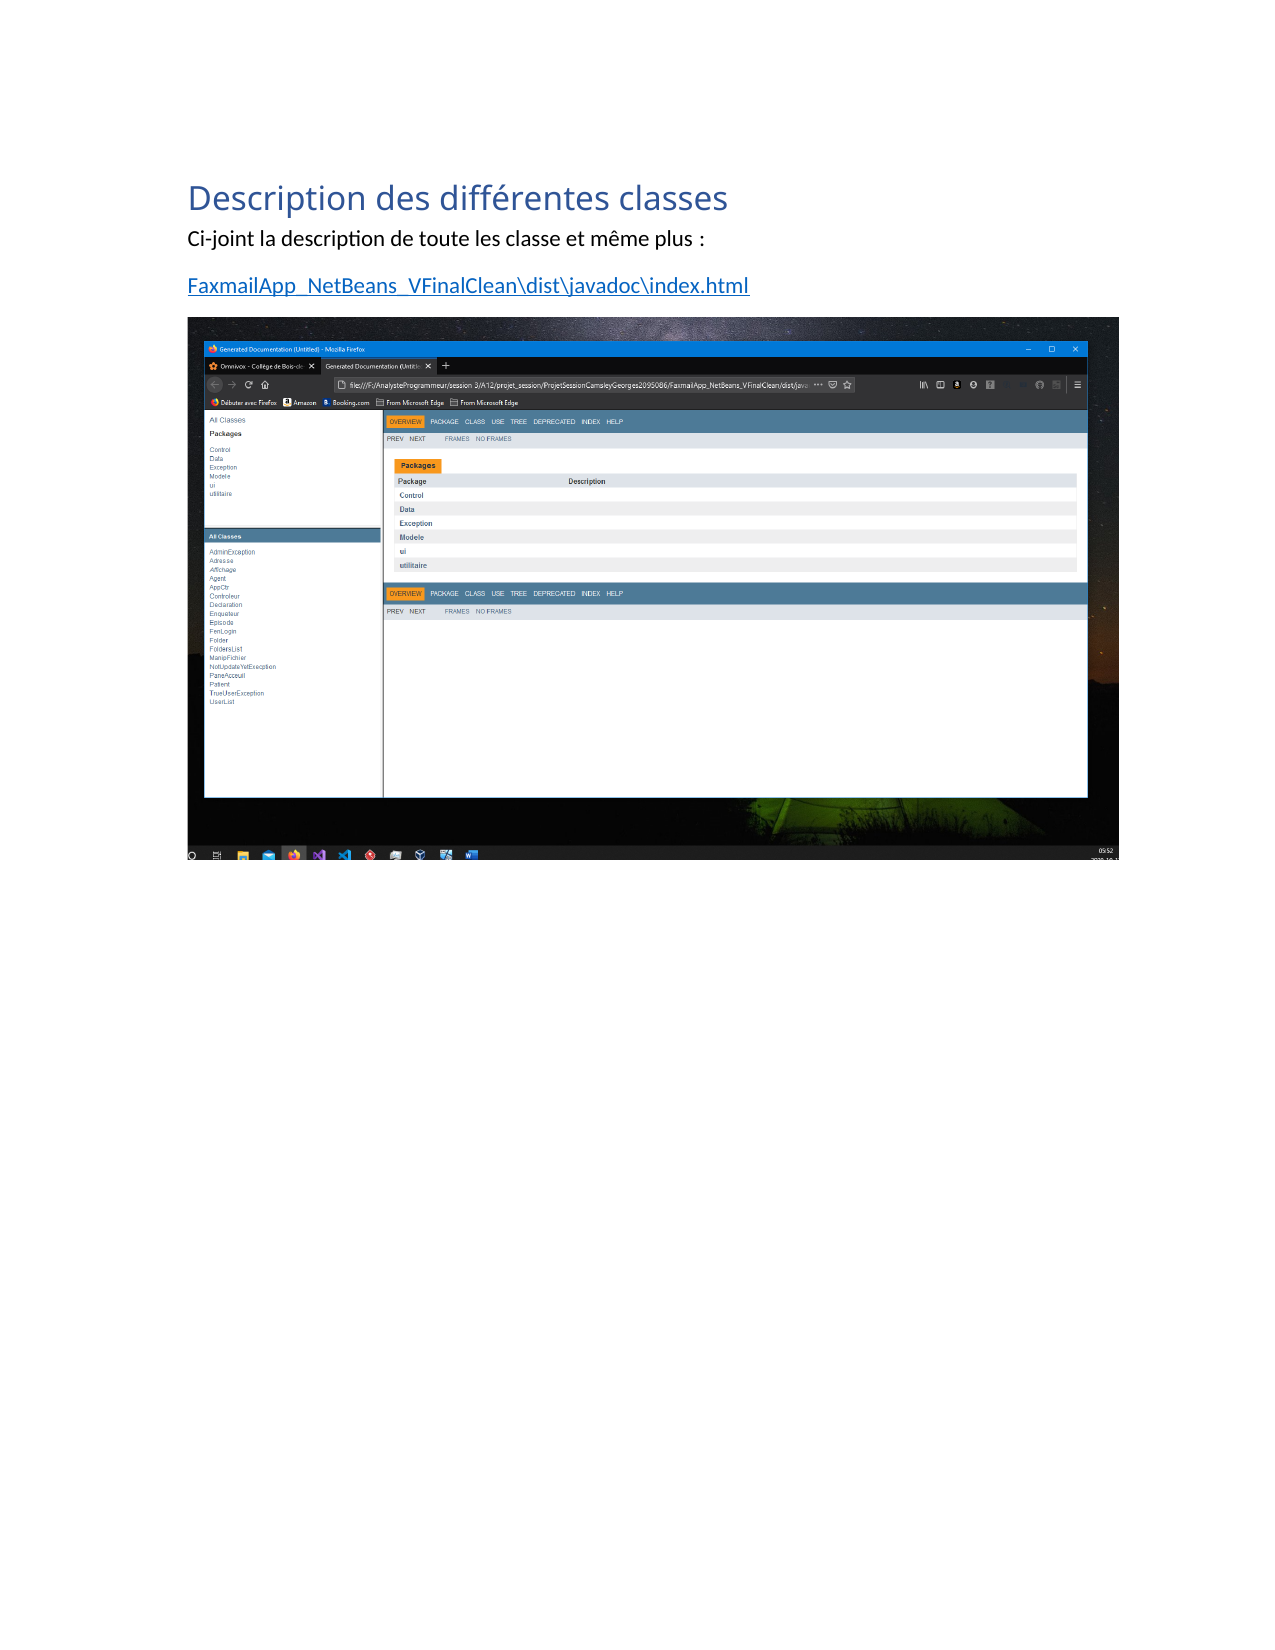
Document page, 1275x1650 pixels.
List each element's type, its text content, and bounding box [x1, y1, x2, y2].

text FaxmailApp_NetBeans_VFinalClean\dist\javadoc\index.html [187, 271, 1087, 299]
picture [187, 317, 1119, 860]
subtitle Description des différentes classes [187, 175, 1087, 220]
text Ci-joint la description de toute les classe et même plus : [187, 224, 1087, 252]
